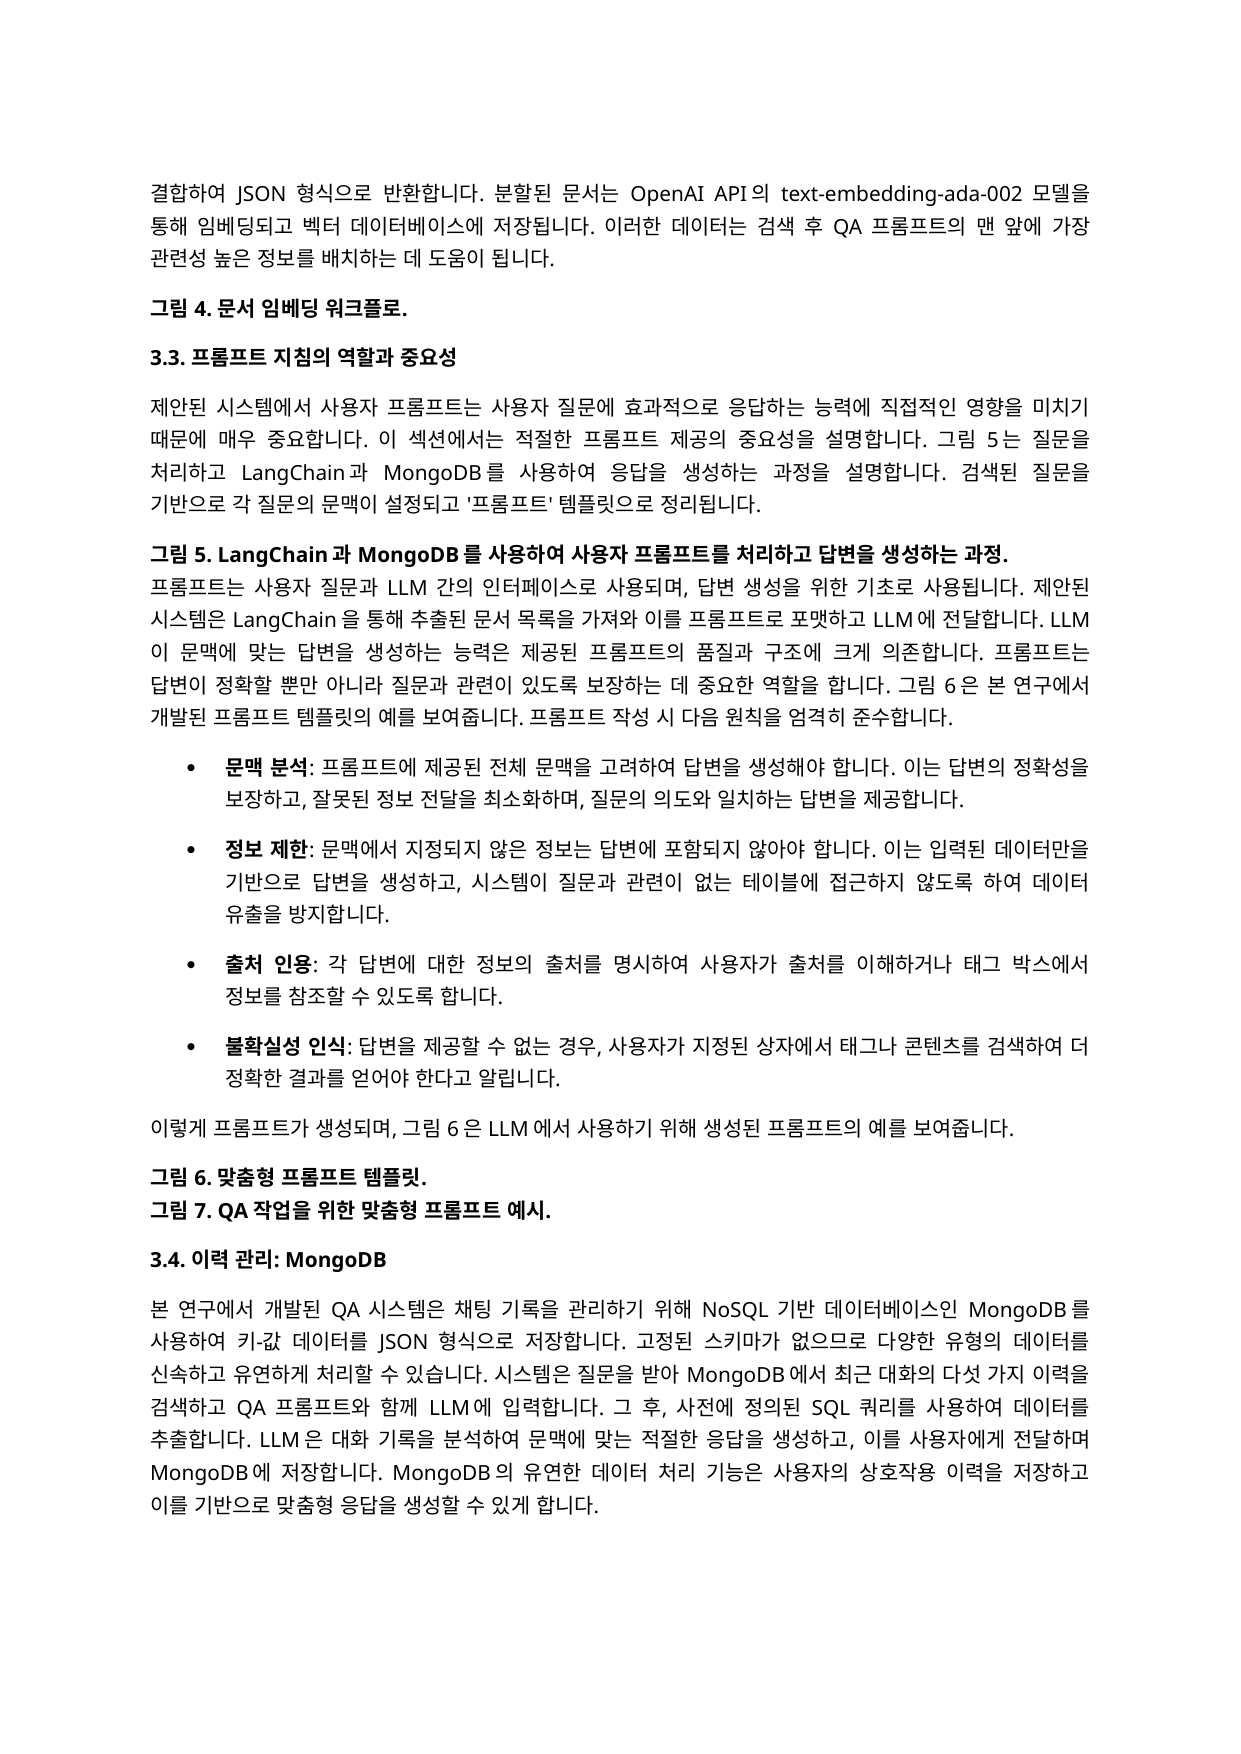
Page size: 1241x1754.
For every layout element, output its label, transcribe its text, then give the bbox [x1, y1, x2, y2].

text 제안된 시스템에서 사용자 프롬프트는 사용자 질문에 효과적으로 응답하는 능력에 직접적인 영향을 미치기 때문에 매우 중요합니다. 이 섹션에서는 적절한 프롬프트 제공의 중요성을 설명합니다. 그림 5는 질문을 처리하고 LangChain과 MongoDB를 사용하여 응답을 생성하는 과정을 설명합니다. 검색된 질문을 기반으로 각 질문의 문맥이 설정되고 '프롬프트' 템플릿으로 정리됩니다. [150, 391, 1090, 519]
text 본 연구에서 개발된 QA 시스템은 채팅 기록을 관리하기 위해 NoSQL 기반 데이터베이스인 MongoDB를 사용하여 키-값 데이터를 JSON 형식으로 저장합니다. 고정된 스키마가 없으므로 다양한 유형의 데이터를 신속하고 유연하게 처리할 수 있습니다. 시스템은 질문을 받아 MongoDB에서 최근 대화의 다섯 가지 이력을 검색하고 QA 프롬프트와 함께 LLM에 입력합니다. 그 후, 사전에 정의된 SQL 쿼리를 사용하여 데이터를 추출합니다. LLM은 대화 기록을 분석하여 문맥에 맞는 적절한 응답을 생성하고, 이를 사용자에게 전달하며 MongoDB에 저장합니다. MongoDB의 유연한 데이터 처리 기능은 사용자의 상호작용 이력을 저장하고 이를 기반으로 맞춤형 응답을 생성할 수 있게 합니다. [150, 1293, 1090, 1519]
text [150, 177, 1090, 273]
text 이렇게 프롬프트가 생성되며, 그림 6은 LLM에서 사용하기 위해 생성된 프롬프트의 예를 보여줍니다. [150, 1112, 1090, 1142]
text 3.3. 프롬프트 지침의 역할과 중요성 [150, 341, 1090, 372]
text 그림 6. 맞춤형 프롬프트 템플릿. 그림 7. QA 작업을 위한 맞춤형 프롬프트 예시. [150, 1161, 1090, 1224]
list 출처 인용: 각 답변에 대한 정보의 출처를 명시하여 사용자가 출처를 이해하거나 태그 박스에서 정보를 참조할 수 있도록 합니다. [187, 948, 1090, 1011]
text 3.4. 이력 관리: MongoDB [150, 1243, 1090, 1274]
list 정보 제한: 문맥에서 지정되지 않은 정보는 답변에 포함되지 않아야 합니다. 이는 입력된 데이터만을 기반으로 답변을 생성하고, 시스템이 질문과 관련이 없는 테이블에 접근하지 않도록 하여 데이터 유출을 방지합니다. [187, 833, 1090, 929]
text 그림 4. 문서 임베딩 워크플로. [150, 292, 1090, 322]
text 그림 5. LangChain과 MongoDB를 사용하여 사용자 프롬프트를 처리하고 답변을 생성하는 과정. 프롬프트는 사용자 질문과 LLM 간의 인터페이스로 사용되며, 답변 생성을 위한 기초로 사용됩니다. 제안된 시스템은 LangChain을 통해 추출된 문서 목록을 가져와 이를 프롬프트로 포맷하고 LLM에 전달합니다. LLM이 문맥에 맞는 답변을 생성하는 능력은 제공된 프롬프트의 품질과 구조에 크게 의존합니다. 프롬프트는 답변이 정확할 뿐만 아니라 질문과 관련이 있도록 보장하는 데 중요한 역할을 합니다. 그림 6은 본 연구에서 개발된 프롬프트 템플릿의 예를 보여줍니다. 프롬프트 작성 시 다음 원칙을 엄격히 준수합니다. [150, 538, 1090, 732]
list 문맥 분석: 프롬프트에 제공된 전체 문맥을 고려하여 답변을 생성해야 합니다. 이는 답변의 정확성을 보장하고, 잘못된 정보 전달을 최소화하며, 질문의 의도와 일치하는 답변을 제공합니다. [187, 751, 1090, 814]
list 불확실성 인식: 답변을 제공할 수 없는 경우, 사용자가 지정된 상자에서 태그나 콘텐츠를 검색하여 더 정확한 결과를 얻어야 한다고 알립니다. [187, 1030, 1090, 1093]
